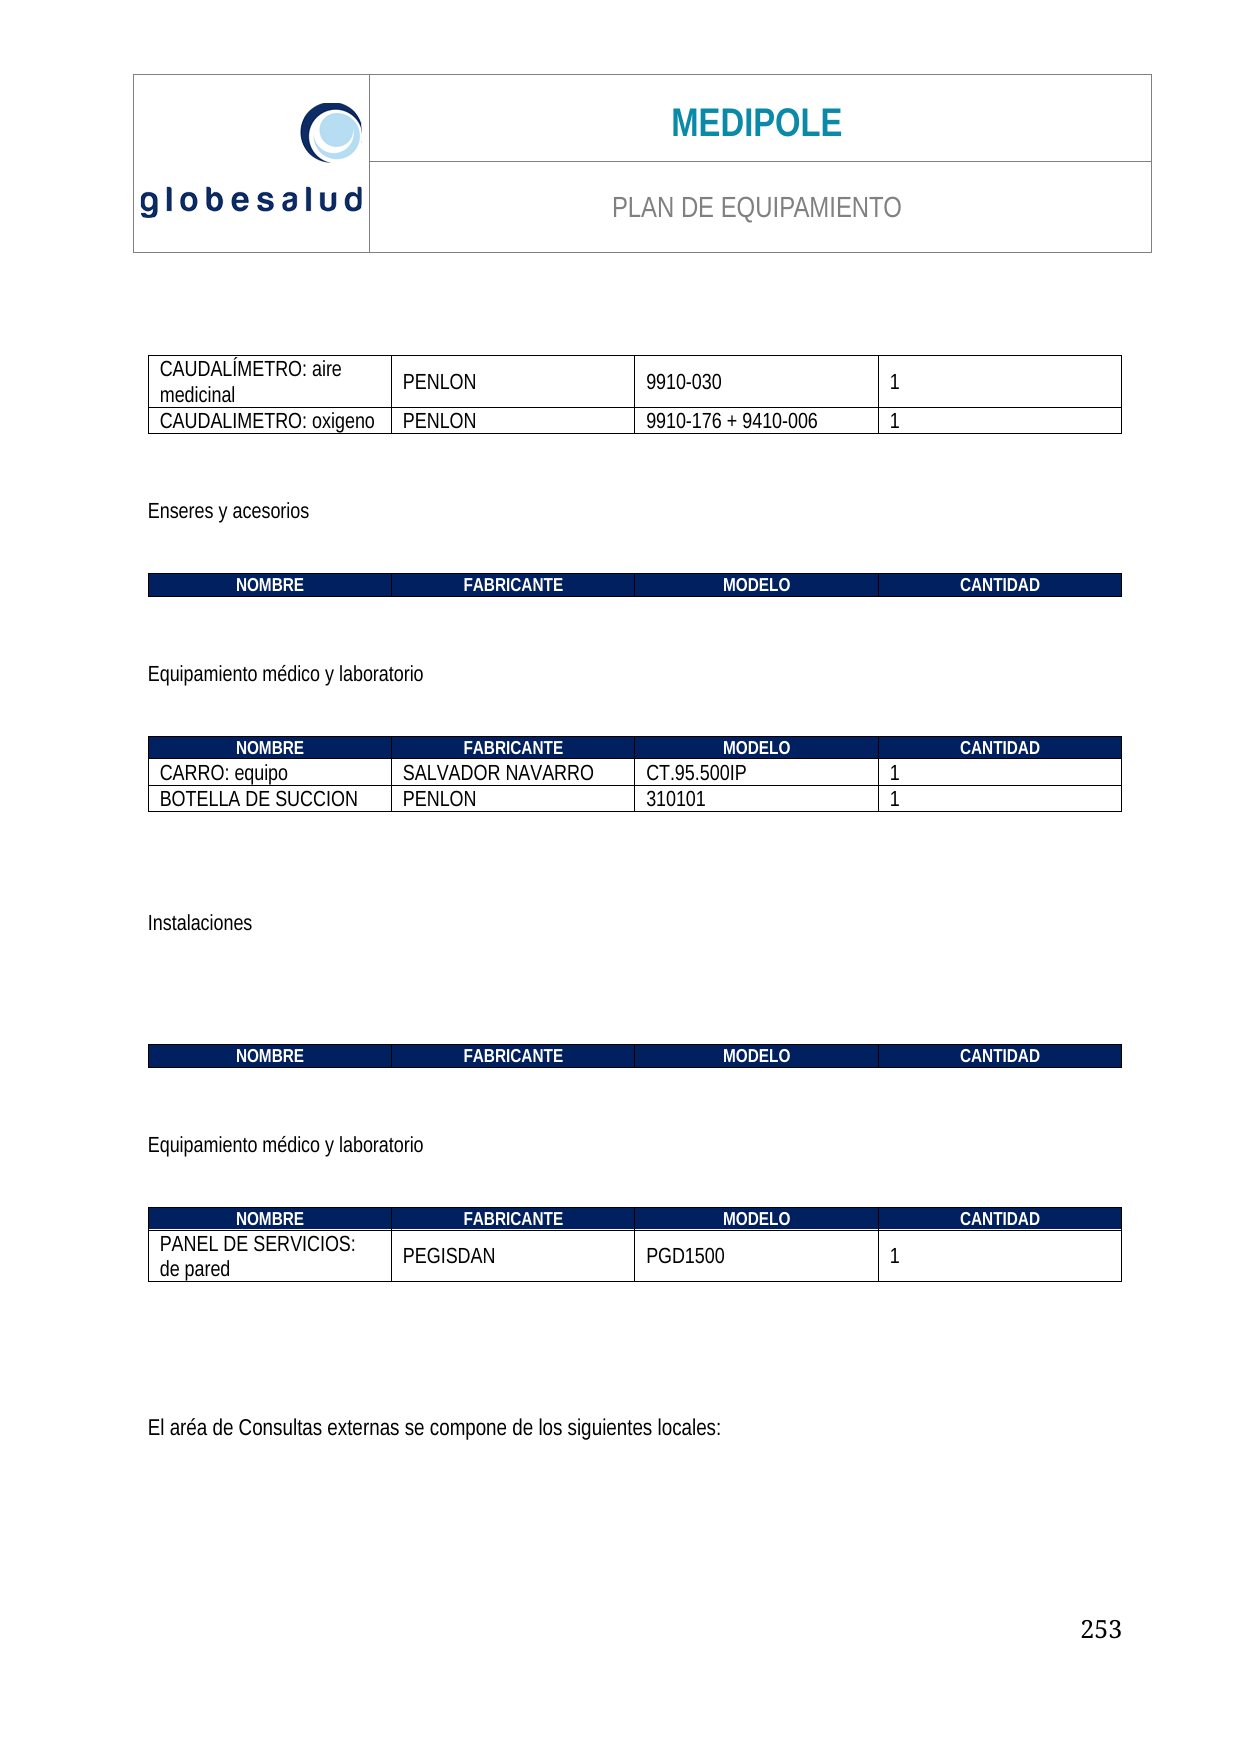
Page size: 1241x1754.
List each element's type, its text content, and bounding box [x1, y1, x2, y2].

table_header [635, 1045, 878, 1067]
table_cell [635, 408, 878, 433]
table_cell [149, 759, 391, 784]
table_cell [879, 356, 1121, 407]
text Equipamiento médico y laboratorio [148, 660, 1122, 686]
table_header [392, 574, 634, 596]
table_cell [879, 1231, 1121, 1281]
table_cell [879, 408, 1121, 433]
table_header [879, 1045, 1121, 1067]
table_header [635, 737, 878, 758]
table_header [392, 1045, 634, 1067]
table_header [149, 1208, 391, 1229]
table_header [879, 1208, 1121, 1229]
text Instalaciones [148, 909, 1122, 935]
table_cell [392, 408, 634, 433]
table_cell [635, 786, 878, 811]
text El aréa de Consultas externas se compone de los siguientes locales: [148, 1414, 1122, 1440]
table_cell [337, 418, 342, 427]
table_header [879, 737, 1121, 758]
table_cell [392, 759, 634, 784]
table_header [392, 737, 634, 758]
text Equipamiento médico y laboratorio [148, 1132, 1122, 1157]
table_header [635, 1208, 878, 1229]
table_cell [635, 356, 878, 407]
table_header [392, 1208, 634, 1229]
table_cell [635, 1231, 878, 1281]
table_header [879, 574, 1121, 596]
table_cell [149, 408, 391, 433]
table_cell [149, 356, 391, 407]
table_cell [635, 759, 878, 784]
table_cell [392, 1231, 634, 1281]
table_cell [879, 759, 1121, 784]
text Enseres y acesorios [148, 498, 1122, 523]
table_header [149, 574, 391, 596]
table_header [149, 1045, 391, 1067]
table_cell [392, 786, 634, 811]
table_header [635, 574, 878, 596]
picture [140, 103, 362, 218]
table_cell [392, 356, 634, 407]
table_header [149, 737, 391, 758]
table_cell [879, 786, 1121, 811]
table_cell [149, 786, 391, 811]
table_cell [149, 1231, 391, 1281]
